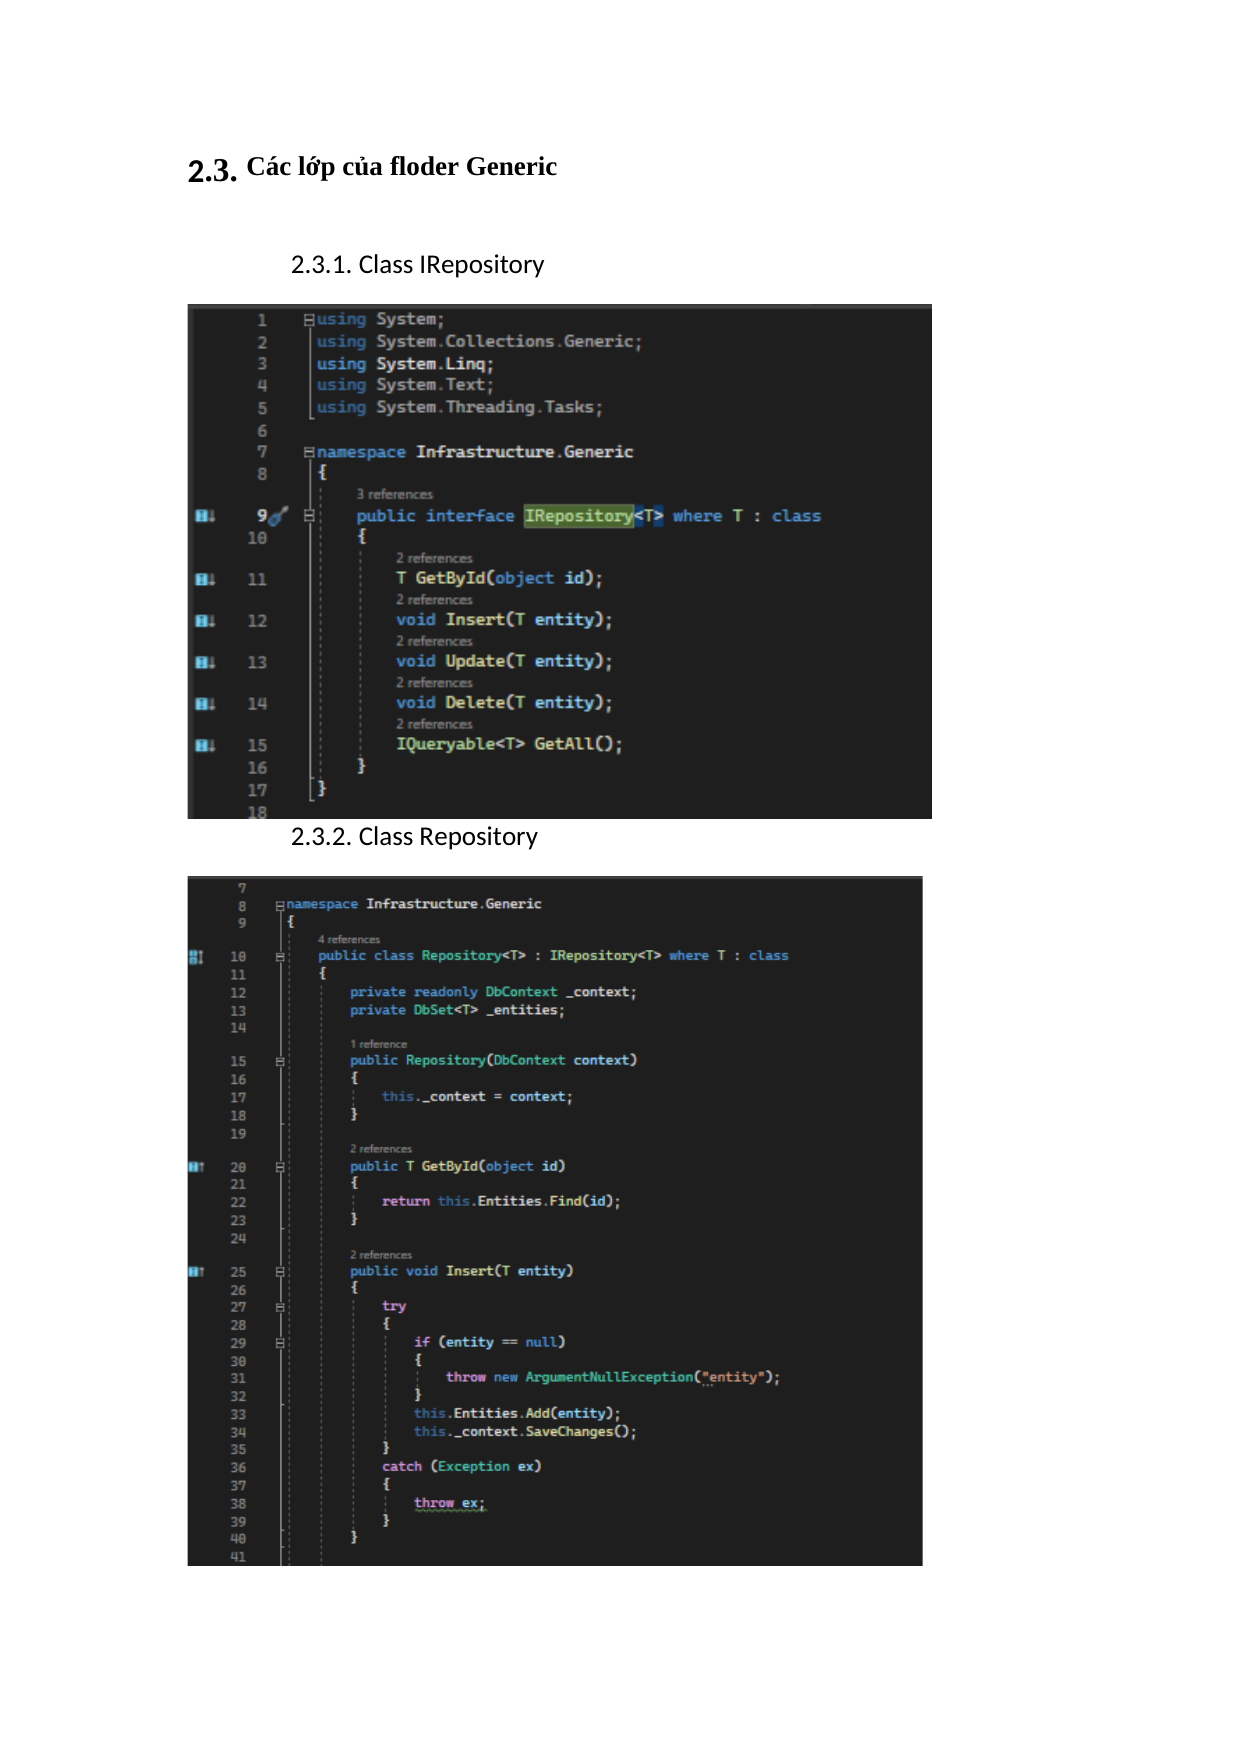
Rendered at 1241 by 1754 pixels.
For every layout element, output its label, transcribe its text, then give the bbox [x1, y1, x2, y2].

picture [187, 304, 932, 819]
subtitle 2.3.2. Class Repository [187, 819, 1053, 852]
subtitle 2.3.1. Class IRepository [187, 247, 1053, 281]
subtitle 2.3. Các lớp của floder Generic [187, 150, 1053, 191]
picture [187, 876, 923, 1566]
